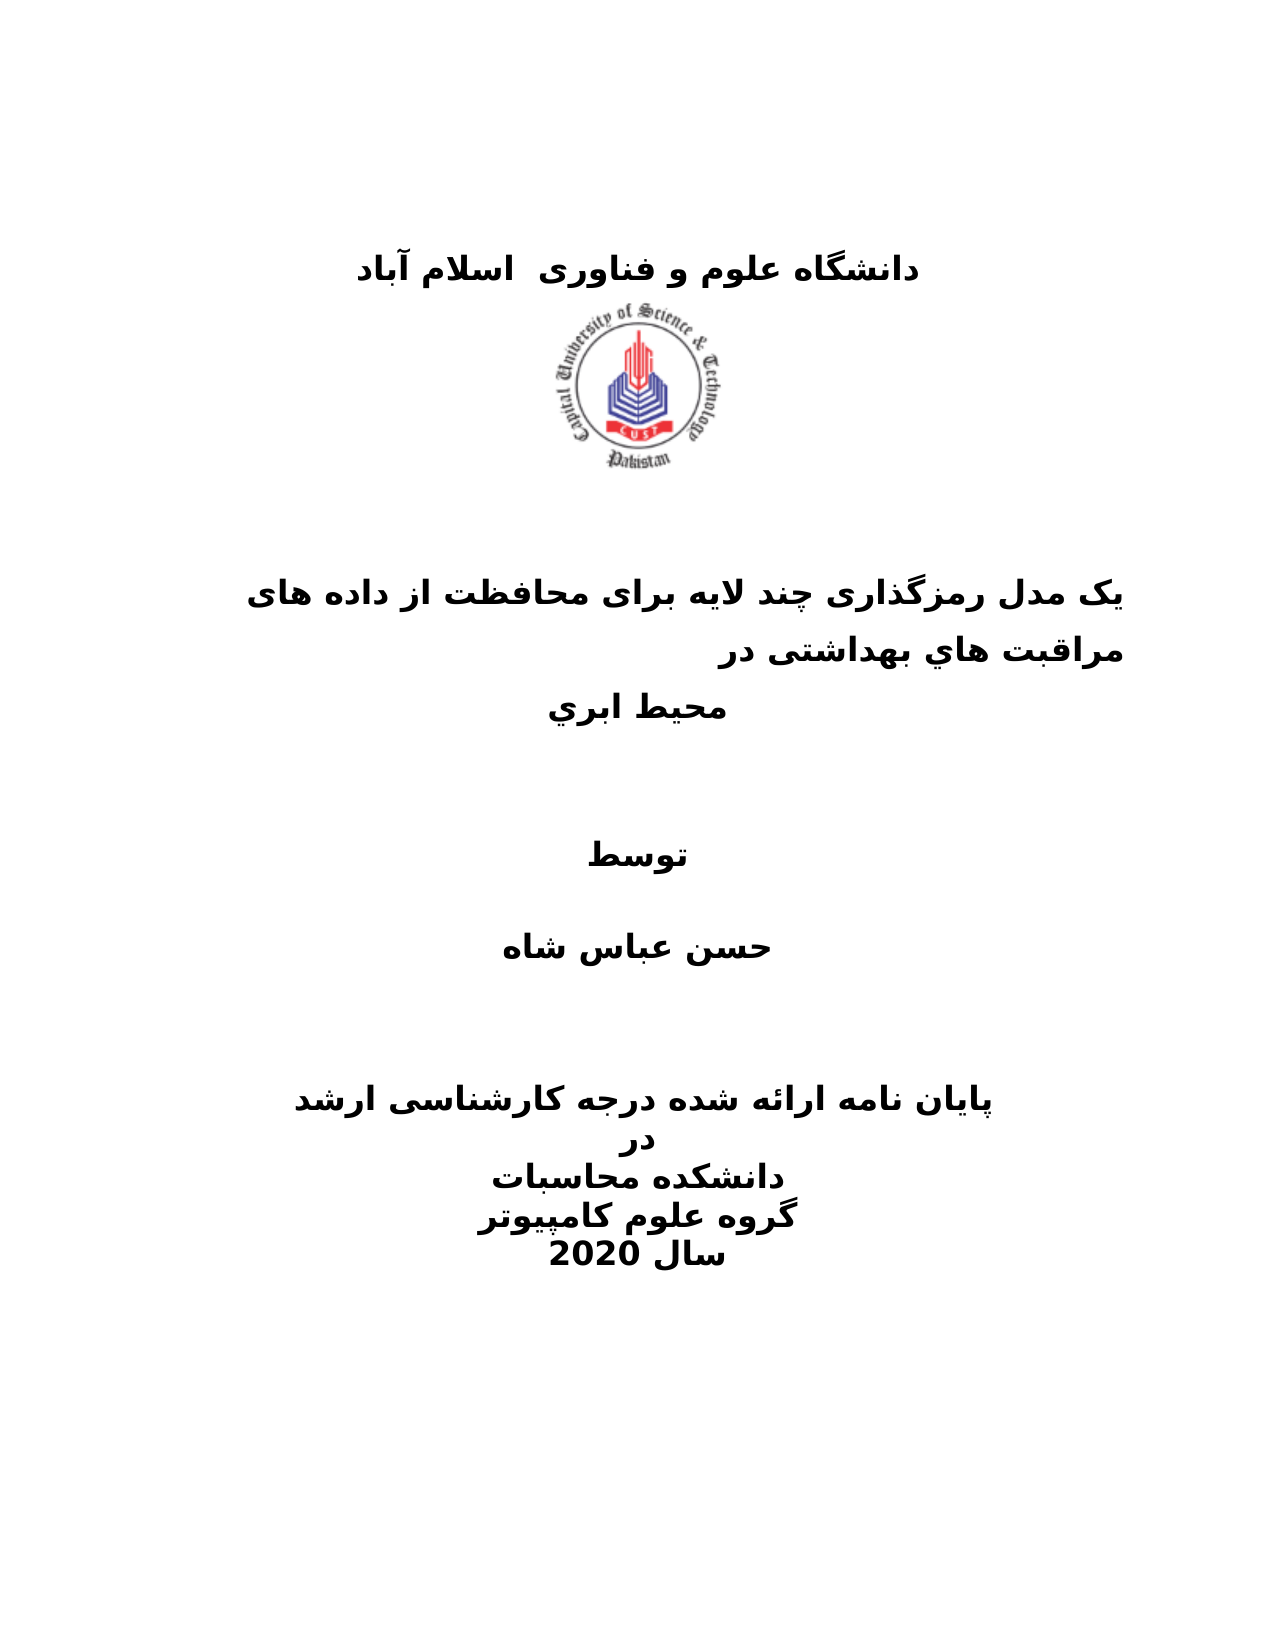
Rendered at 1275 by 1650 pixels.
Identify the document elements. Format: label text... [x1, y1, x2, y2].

text حسن عباس شاه [150, 921, 1125, 967]
text محیط ابري [150, 670, 1125, 726]
text یک مدل رمزگذاری چند لایه برای محافظت از داده های مراقبت هاي بهداشتی در [150, 555, 1125, 670]
text گروه علوم کامپیوتر [150, 1196, 1126, 1235]
text دانشگاه علوم و فناوری اسلام آباد [150, 250, 1126, 288]
text پایان نامه ارائه شده درجه کارشناسی ارشد [240, 1079, 1036, 1118]
text توسط [150, 828, 1125, 874]
text سال 2020 [150, 1235, 1125, 1274]
text در [240, 1118, 1036, 1157]
text دانشکده محاسبات [150, 1157, 1126, 1196]
